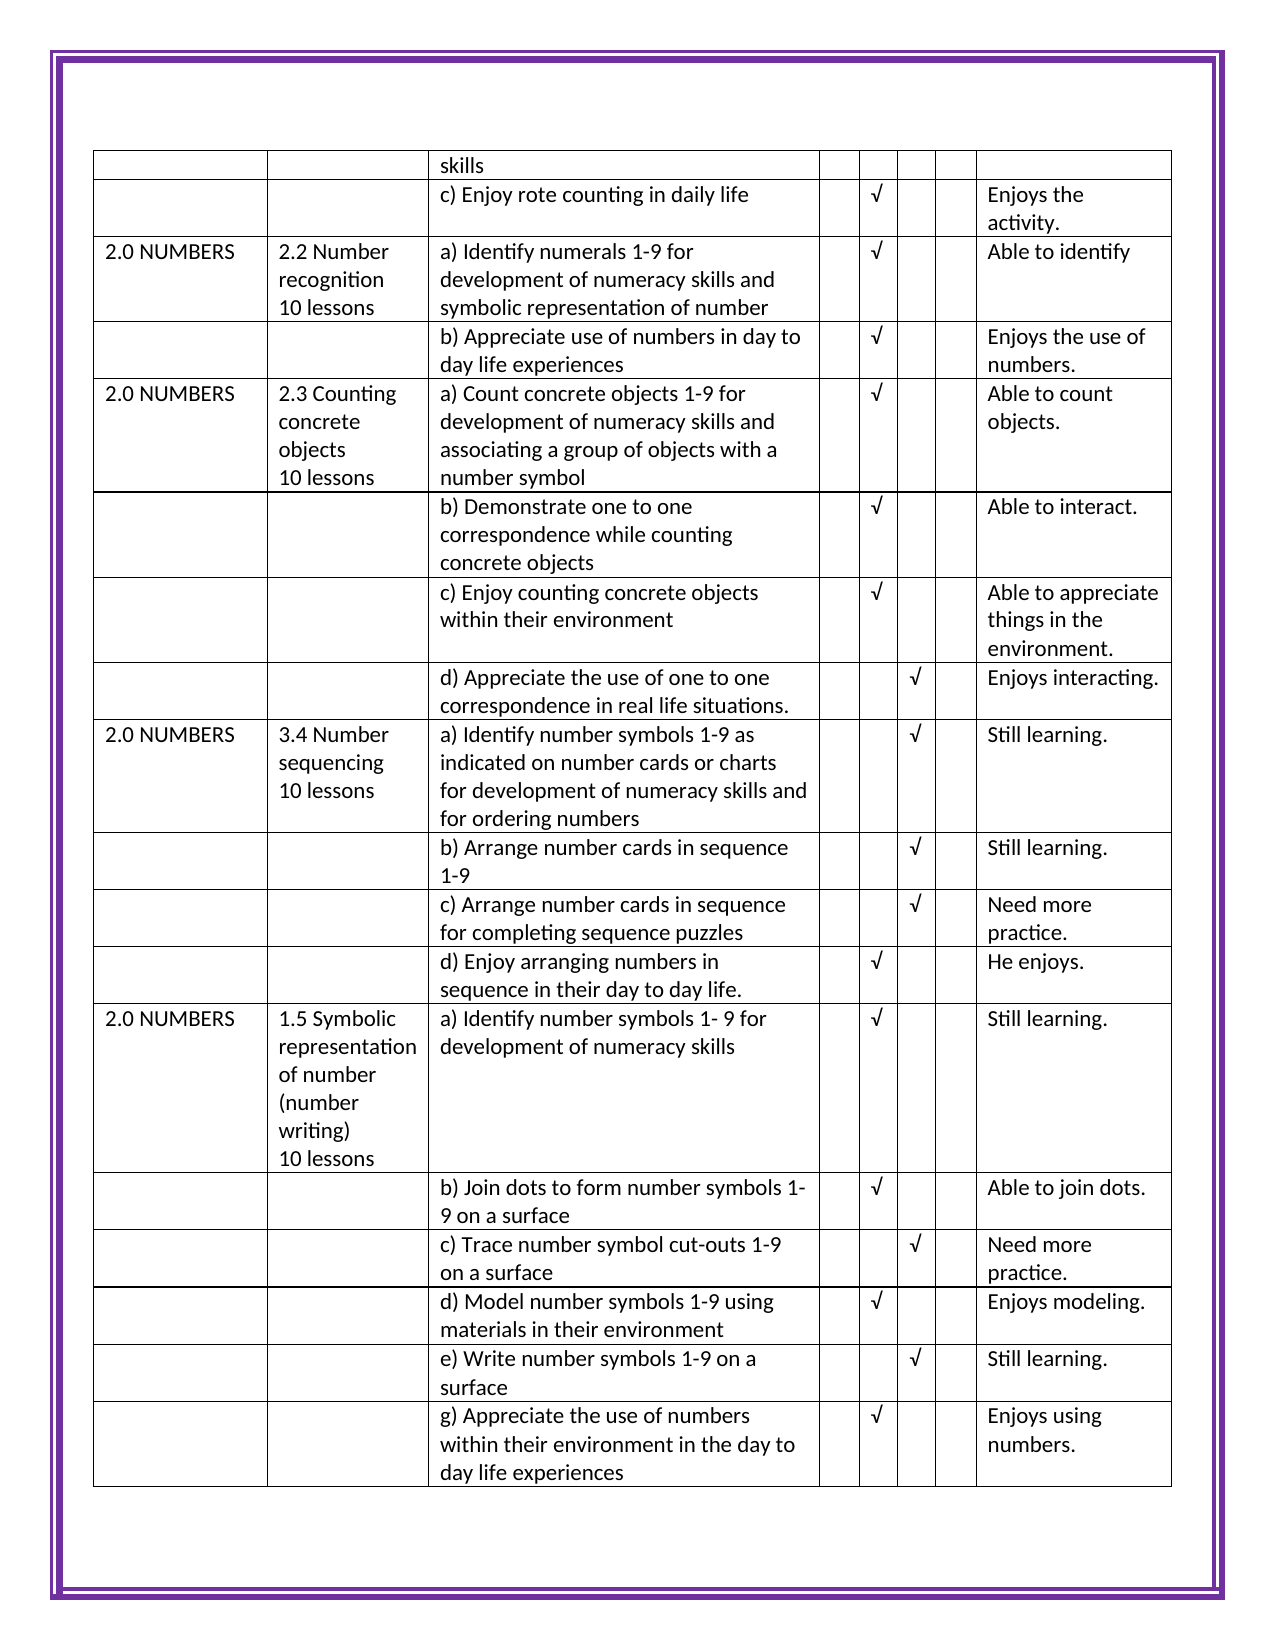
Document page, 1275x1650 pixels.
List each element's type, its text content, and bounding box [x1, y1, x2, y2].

table_cell [898, 151, 935, 179]
table_cell √ [860, 1004, 897, 1172]
table_cell Enjoys modeling. [977, 1288, 1171, 1343]
table_cell [268, 833, 428, 889]
table_cell b) Appreciate use of numbers in day to day life experiences [429, 322, 819, 378]
table_cell √ [860, 151, 897, 179]
table_cell [898, 379, 935, 491]
table_cell [898, 237, 935, 321]
table_cell [820, 180, 859, 236]
table_cell √ [898, 890, 935, 946]
table_cell [94, 151, 267, 179]
table_cell 2.2 Number recognition 10 lessons [268, 237, 428, 321]
table_cell [268, 1345, 428, 1401]
table_cell [860, 890, 897, 946]
table_cell √ [860, 578, 897, 662]
table_cell b) Demonstrate one to one correspondence while counting concrete objects [429, 493, 819, 577]
table_cell [860, 833, 897, 889]
table_cell a) Identify number symbols 1-9 as indicated on number cards or charts for development of numeracy skills and for ordering numbers [429, 720, 819, 832]
table_cell [268, 322, 428, 378]
table_cell √ [860, 1402, 897, 1486]
table_cell [936, 720, 976, 832]
table_cell [94, 322, 267, 378]
table_cell Able to identify [977, 237, 1171, 321]
table_cell Able to join dots. [977, 1173, 1171, 1229]
table_cell √ [898, 720, 935, 832]
table_cell √ [898, 1230, 935, 1286]
table_cell [936, 1288, 976, 1343]
table_cell 2.0 NUMBERS [94, 379, 267, 491]
table_cell a) Identify number symbols 1- 9 for development of numeracy skills [429, 1004, 819, 1172]
table_cell [898, 1004, 935, 1172]
table_cell √ [860, 1288, 897, 1343]
table_cell [936, 1173, 976, 1229]
table_cell [268, 947, 428, 1003]
table_cell [94, 1173, 267, 1229]
table_cell [94, 1288, 267, 1343]
table_cell [820, 890, 859, 946]
table_cell [860, 1230, 897, 1286]
table_cell [94, 890, 267, 946]
table_cell [860, 663, 897, 719]
table_cell 1.5 Symbolic representation of number (number writing) 10 lessons [268, 1004, 428, 1172]
table_cell d) Model number symbols 1-9 using materials in their environment [429, 1288, 819, 1343]
table_cell [94, 180, 267, 236]
table_cell 2.0 NUMBERS [94, 720, 267, 832]
table_cell Still learning. [977, 833, 1171, 889]
table_cell [268, 663, 428, 719]
table_cell [94, 833, 267, 889]
table_cell 3.4 Number sequencing 10 lessons [268, 720, 428, 832]
table_cell [820, 1004, 859, 1172]
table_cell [429, 151, 819, 179]
table_cell [94, 578, 267, 662]
table_cell [936, 1230, 976, 1286]
table_cell [936, 890, 976, 946]
table_cell [936, 237, 976, 321]
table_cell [977, 151, 1171, 179]
table_cell 2.0 NUMBERS [94, 1004, 267, 1172]
table_cell 2.0 NUMBERS [94, 237, 267, 321]
table_cell [898, 1402, 935, 1486]
table_cell [820, 493, 859, 577]
table_cell d) Enjoy arranging numbers in sequence in their day to day life. [429, 947, 819, 1003]
table_cell [268, 151, 428, 179]
table_cell [268, 1402, 428, 1486]
table_cell [94, 493, 267, 577]
table_cell [268, 1288, 428, 1343]
table_cell [936, 180, 976, 236]
table_cell [94, 663, 267, 719]
table_cell [820, 578, 859, 662]
table_cell √ [898, 833, 935, 889]
table_cell [268, 1230, 428, 1286]
table_cell Able to interact. [977, 493, 1171, 577]
table_cell [820, 1288, 859, 1343]
table_cell Still learning. [977, 1004, 1171, 1172]
table_cell [268, 180, 428, 236]
table_cell Need more practice. [977, 890, 1171, 946]
table_cell [820, 947, 859, 1003]
table_cell a) Identify numerals 1-9 for development of numeracy skills and symbolic representation of number [429, 237, 819, 321]
table_cell Able to appreciate things in the environment. [977, 578, 1171, 662]
table_cell c) Arrange number cards in sequence for completing sequence puzzles [429, 890, 819, 946]
table_cell [898, 1288, 935, 1343]
table_cell e) Write number symbols 1-9 on a surface [429, 1345, 819, 1401]
table_cell b) Arrange number cards in sequence 1-9 [429, 833, 819, 889]
table_cell [860, 1345, 897, 1401]
table_cell [936, 1345, 976, 1401]
table_cell [820, 151, 859, 179]
table_cell √ [860, 237, 897, 321]
table_cell [936, 1004, 976, 1172]
table_cell He enjoys. [977, 947, 1171, 1003]
table_cell [936, 1402, 976, 1486]
table_cell [860, 720, 897, 832]
table_cell [820, 720, 859, 832]
table_cell [820, 1402, 859, 1486]
table_cell [898, 322, 935, 378]
table_cell [936, 578, 976, 662]
table_cell [94, 1345, 267, 1401]
table_cell Enjoys interacting. [977, 663, 1171, 719]
table_cell √ [898, 663, 935, 719]
table_cell [898, 1173, 935, 1229]
table_cell [820, 379, 859, 491]
table_cell [268, 578, 428, 662]
table_cell g) Appreciate the use of numbers within their environment in the day to day life experiences [429, 1402, 819, 1486]
table_cell [936, 833, 976, 889]
table_cell Need more practice. [977, 1230, 1171, 1286]
table_cell Still learning. [977, 720, 1171, 832]
table_cell [820, 237, 859, 321]
table_cell Still learning. [977, 1345, 1171, 1401]
table_cell Able to count objects. [977, 379, 1171, 491]
table_cell [820, 1345, 859, 1401]
table_cell [936, 379, 976, 491]
table_cell [936, 493, 976, 577]
table_cell [898, 493, 935, 577]
table_cell [268, 493, 428, 577]
table_cell [94, 1230, 267, 1286]
table_cell √ [860, 493, 897, 577]
table_cell √ [860, 322, 897, 378]
table_cell [820, 322, 859, 378]
table_cell [820, 1173, 859, 1229]
table_cell Enjoys the use of numbers. [977, 322, 1171, 378]
table_cell 2.3 Counting concrete objects 10 lessons [268, 379, 428, 491]
table_cell [820, 833, 859, 889]
table_cell √ [860, 379, 897, 491]
table_cell [898, 947, 935, 1003]
table_cell c) Enjoy counting concrete objects within their environment [429, 578, 819, 662]
table_cell c) Trace number symbol cut-outs 1-9 on a surface [429, 1230, 819, 1286]
table_cell b) Join dots to form number symbols 1-9 on a surface [429, 1173, 819, 1229]
table_cell √ [860, 1173, 897, 1229]
table_cell [936, 663, 976, 719]
table_cell √ [898, 1345, 935, 1401]
table_cell [936, 947, 976, 1003]
table_cell [820, 663, 859, 719]
table_cell √ [860, 947, 897, 1003]
table_cell a) Count concrete objects 1-9 for development of numeracy skills and associating a group of objects with a number symbol [429, 379, 819, 491]
table_cell c) Enjoy rote counting in daily life [429, 180, 819, 236]
table_cell [268, 1173, 428, 1229]
table_cell [94, 947, 267, 1003]
table_cell [936, 322, 976, 378]
table_cell Enjoys the activity. [977, 180, 1171, 236]
table_cell √ [860, 180, 897, 236]
table_cell [936, 151, 976, 179]
table_cell [898, 578, 935, 662]
table_cell [94, 1402, 267, 1486]
table_cell Enjoys using numbers. [977, 1402, 1171, 1486]
table_cell [898, 180, 935, 236]
table_cell [820, 1230, 859, 1286]
table_cell d) Appreciate the use of one to one correspondence in real life situations. [429, 663, 819, 719]
table_cell [268, 890, 428, 946]
